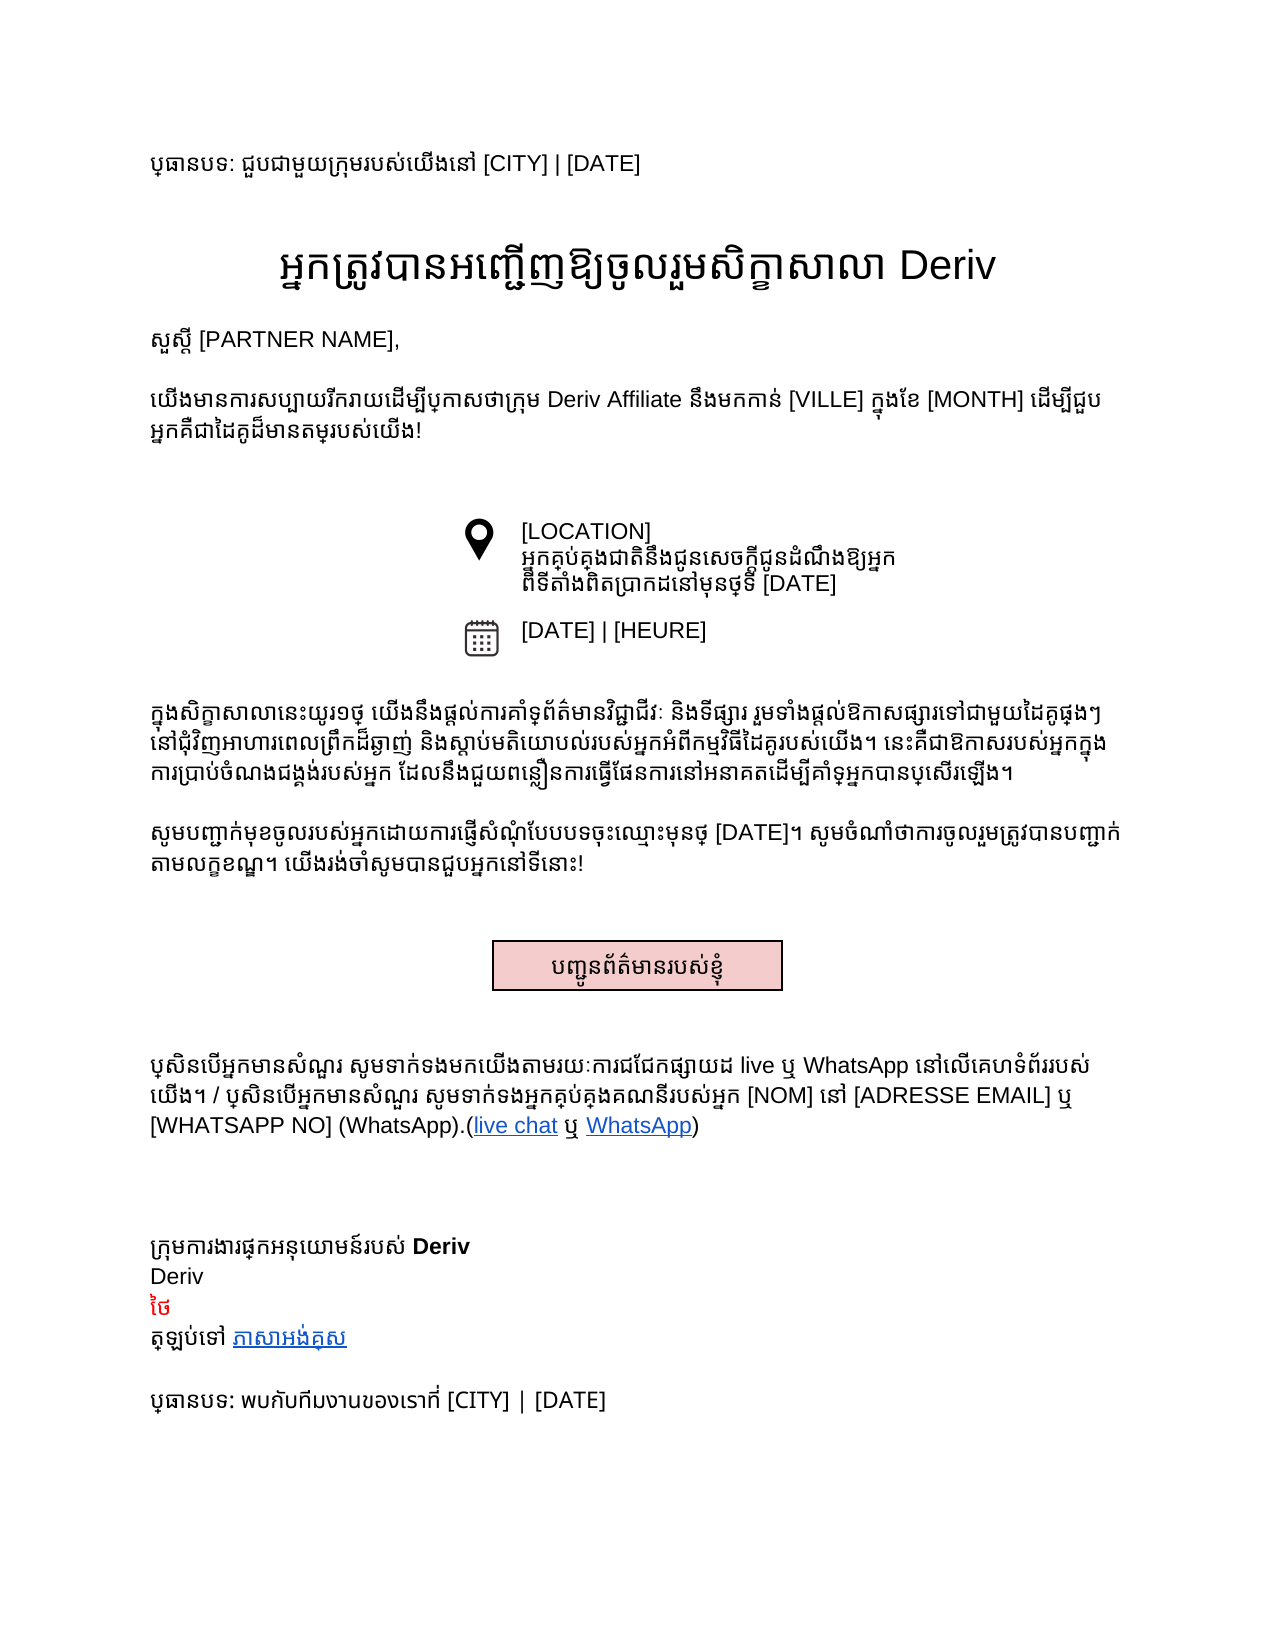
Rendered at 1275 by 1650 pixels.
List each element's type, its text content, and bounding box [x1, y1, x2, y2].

text សួស្តី [PARTNER NAME], [150, 326, 1125, 352]
picture [462, 617, 501, 658]
text ក្រុមការងារផ្នែកអនុយោមន៍របស់ Deriv [150, 1233, 1125, 1259]
text អ្នកត្រូវបានអញ្ជើញឱ្យចូលរួមសិក្ខាសាលា Deriv [150, 241, 1125, 288]
table_cell [DATE] | [HEURE] [511, 607, 922, 668]
text Deriv [150, 1263, 1125, 1290]
text ប្រសិនបើអ្នកមានសំណួរ សូមទាក់ទងមកយើងតាមរយៈការជជែកផ្សាយដ live ឬ WhatsApp នៅលើគេហទំព័ររបស់យើង។ / ប្រសិនបើអ្នកមានសំណួរ សូមទាក់ទងអ្នកគ្រប់គ្រងគណនីរបស់អ្នក [NOM] នៅ [ADRESSE EMAIL] ឬ [WHATSAPP NO] (WhatsApp).(live chat ឬ WhatsApp) [150, 1052, 1125, 1139]
text ត្រឡប់ទៅ ភាសាអង់គ្លេស [150, 1324, 1125, 1350]
text ប្រធានបទ: ជួបជាមួយក្រុមរបស់យើងនៅ [CITY] | [DATE] [150, 150, 1125, 176]
table_cell [436, 607, 511, 668]
table_header បញ្ជូនព័ត៌មានរបស់ខ្ញុំ [494, 942, 781, 989]
table_header [LOCATION] អ្នកគ្រប់គ្រងជាតិនឹងជូនសេចក្ដីជូនដំណឹងឱ្យអ្នកពីទីតាំងពិតប្រាកដនៅមុនថ្ងៃទី [DATE] [511, 507, 922, 607]
table_header [436, 507, 511, 607]
text សូមបញ្ជាក់មុខចូលរបស់អ្នកដោយការផ្ញើសំណុំបែបបទចុះឈ្មោះមុនថ្ងៃ [DATE]។ សូមចំណាំថាការចូលរួមត្រូវបានបញ្ជាក់តាមលក្ខខណ្ឌ។ យើងរង់ចាំសូមបានជួបអ្នកនៅទីនោះ! [150, 819, 1125, 936]
picture [458, 517, 501, 562]
text ក្នុងសិក្ខាសាលានេះយូរ១ថ្ងៃ យើងនឹងផ្ដល់ការគាំទ្រ​ព័ត៌មានវិជ្ជាជីវៈ និងទីផ្សារ រួមទាំងផ្តល់ឱកាសផ្សារទៅជាមួយដៃគូផ្សេងៗនៅជុំវិញអាហារពេលព្រឹកដ៏ឆ្ងាញ់ និងស្តាប់មតិយោបល់របស់អ្នកអំពីកម្មវិធីដៃគូរបស់យើង។ នេះគឺជាឱកាសរបស់អ្នកក្នុងការប្រាប់ចំណងជង្គង់របស់អ្នក ដែលនឹងជួយពន្លឿនការធ្វើផែនការនៅអនាគតដើម្បីគាំទ្រអ្នកបានប្រសើរឡើង។ [150, 698, 1125, 785]
text ថៃ [150, 1293, 1125, 1320]
text យើងមានការសប្បាយរីករាយដើម្បីប្រកាសថាក្រុម Deriv Affiliate នឹងមកកាន់ [VILLE] ក្នុងខែ [MONTH] ដើម្បីជួបអ្នកគឺជាដៃគូដ៏មានតម្លៃរបស់យើង! [150, 386, 1125, 443]
text ប្រធានបទ: พบกับทีมงานของเราที่ [CITY] | [DATE] [150, 1384, 1125, 1418]
